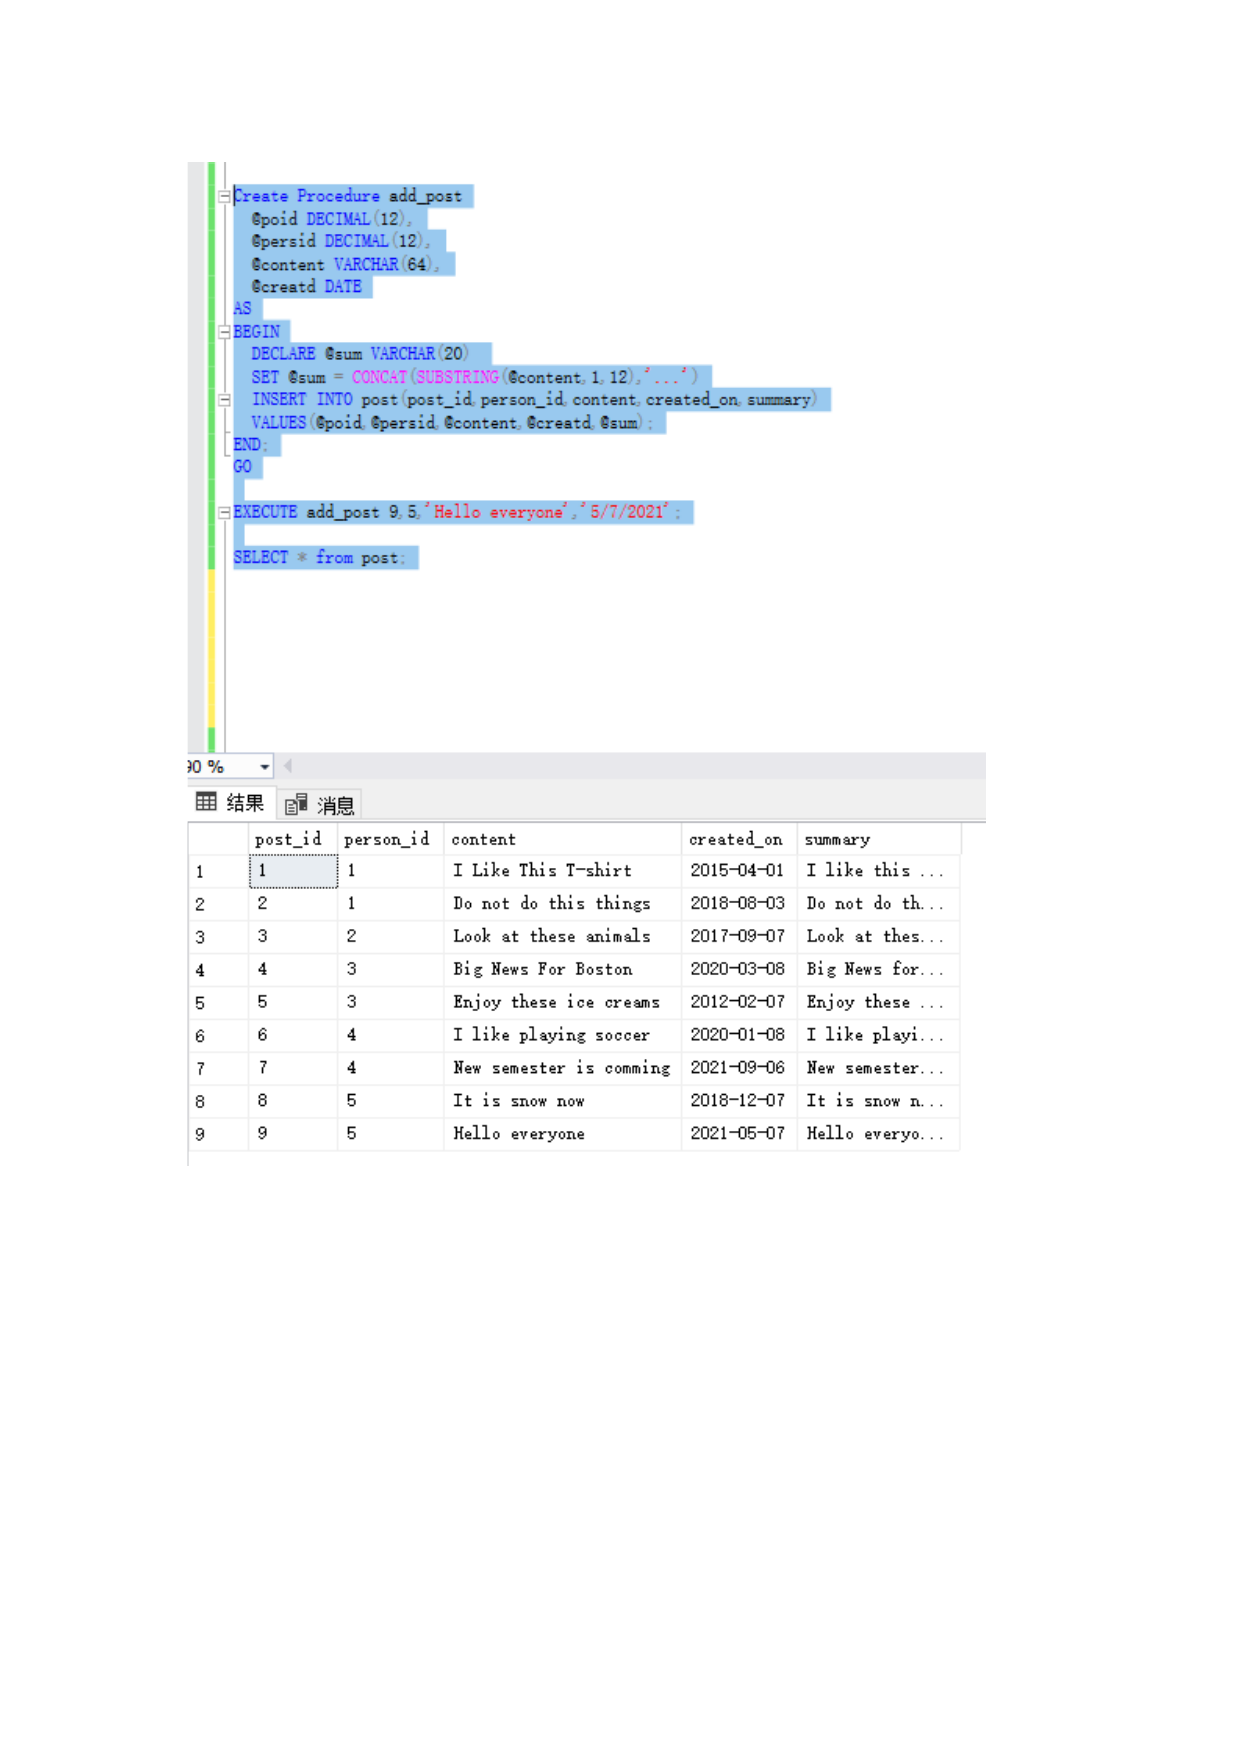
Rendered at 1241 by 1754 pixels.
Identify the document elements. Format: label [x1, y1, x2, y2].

picture [187, 162, 986, 1166]
